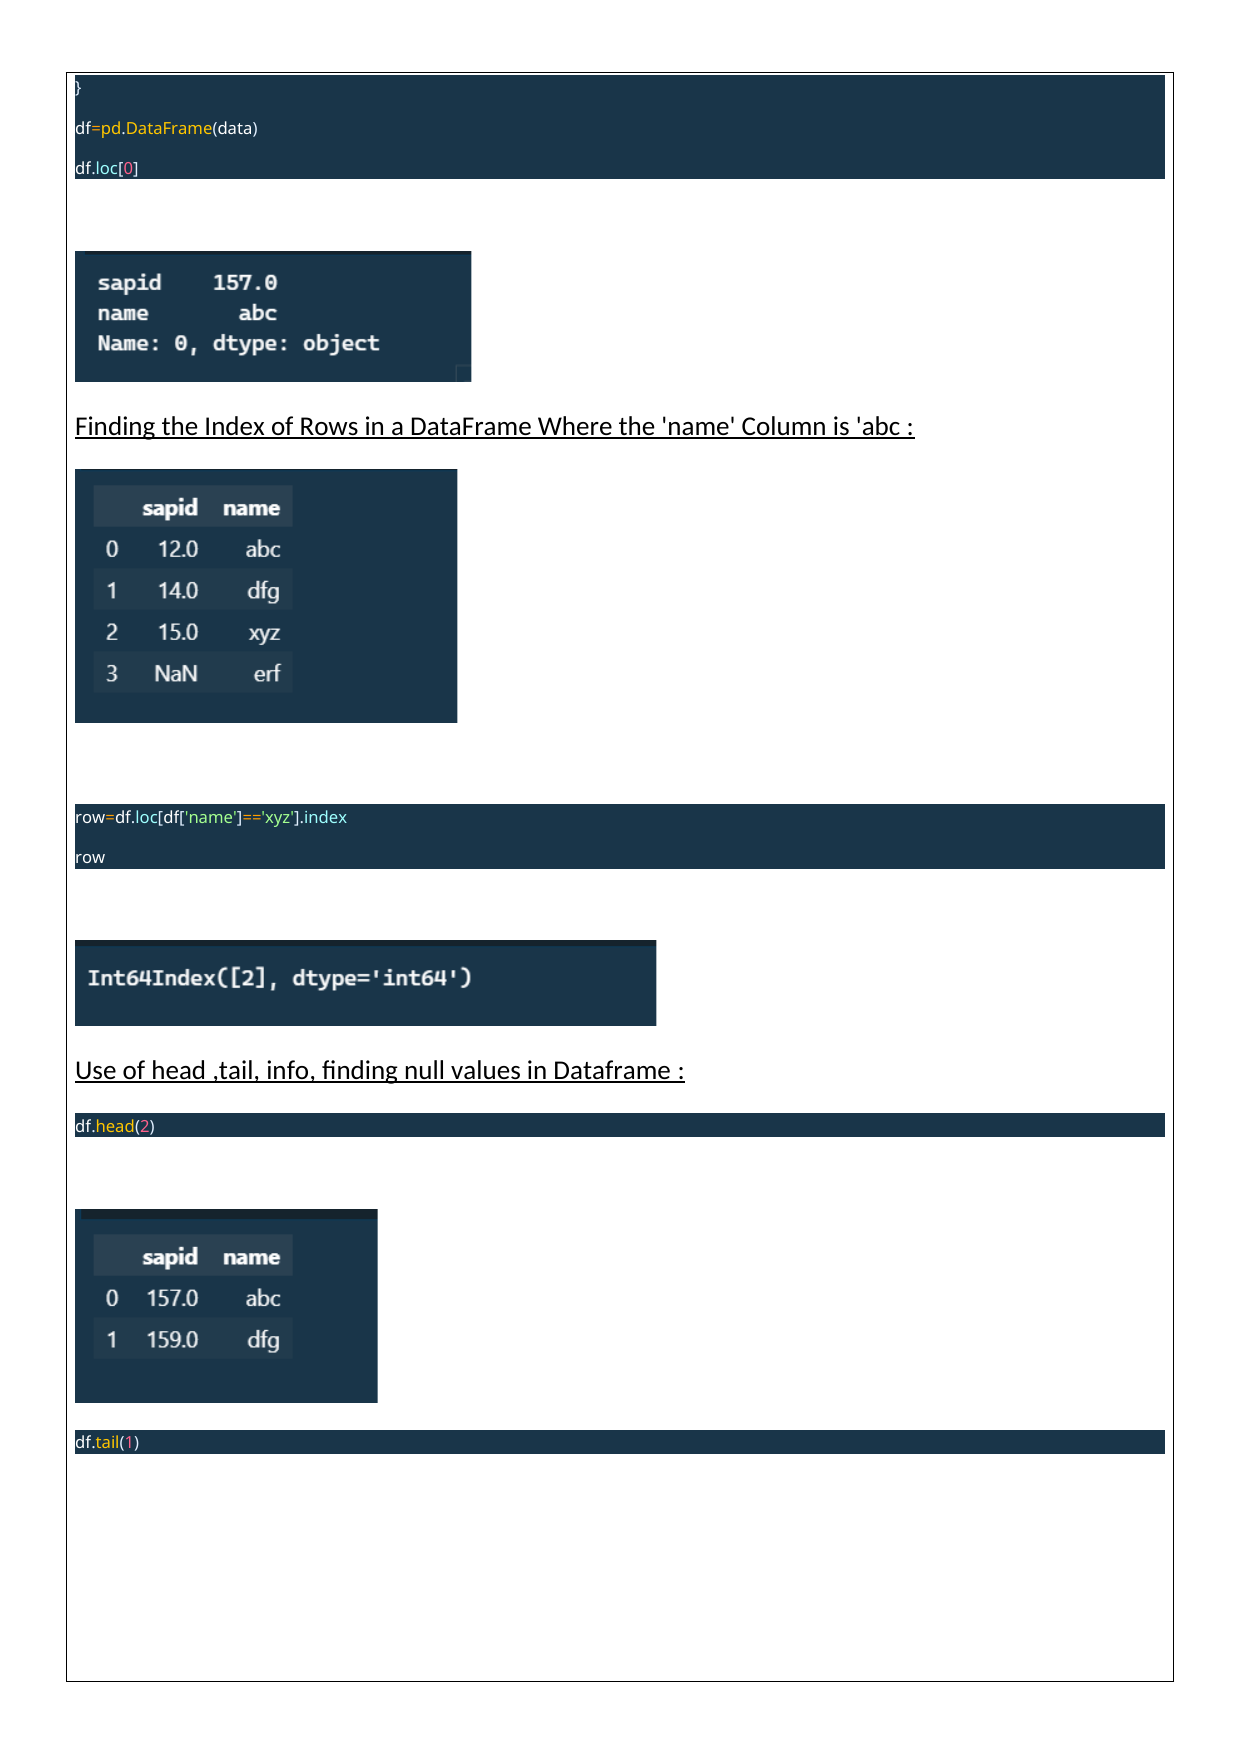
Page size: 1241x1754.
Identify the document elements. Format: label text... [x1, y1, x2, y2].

text row=df.loc[df['name']=='xyz'].index [75, 804, 1165, 828]
picture [75, 469, 458, 723]
text Use of head ,tail, info, finding null values in Dataframe : [75, 1053, 1165, 1086]
picture [75, 251, 472, 382]
text Finding the Index of Rows in a DataFrame Where the 'name' Column is 'abc : [75, 409, 1165, 442]
text } [75, 75, 1165, 99]
text df=pd.DataFrame(data) [75, 115, 1165, 139]
picture [75, 940, 657, 1026]
text df.head(2) [75, 1113, 1165, 1137]
text df.tail(1) [75, 1430, 1165, 1454]
text df.loc[0] [75, 156, 1165, 179]
text row [75, 845, 1165, 869]
picture [75, 1209, 378, 1403]
